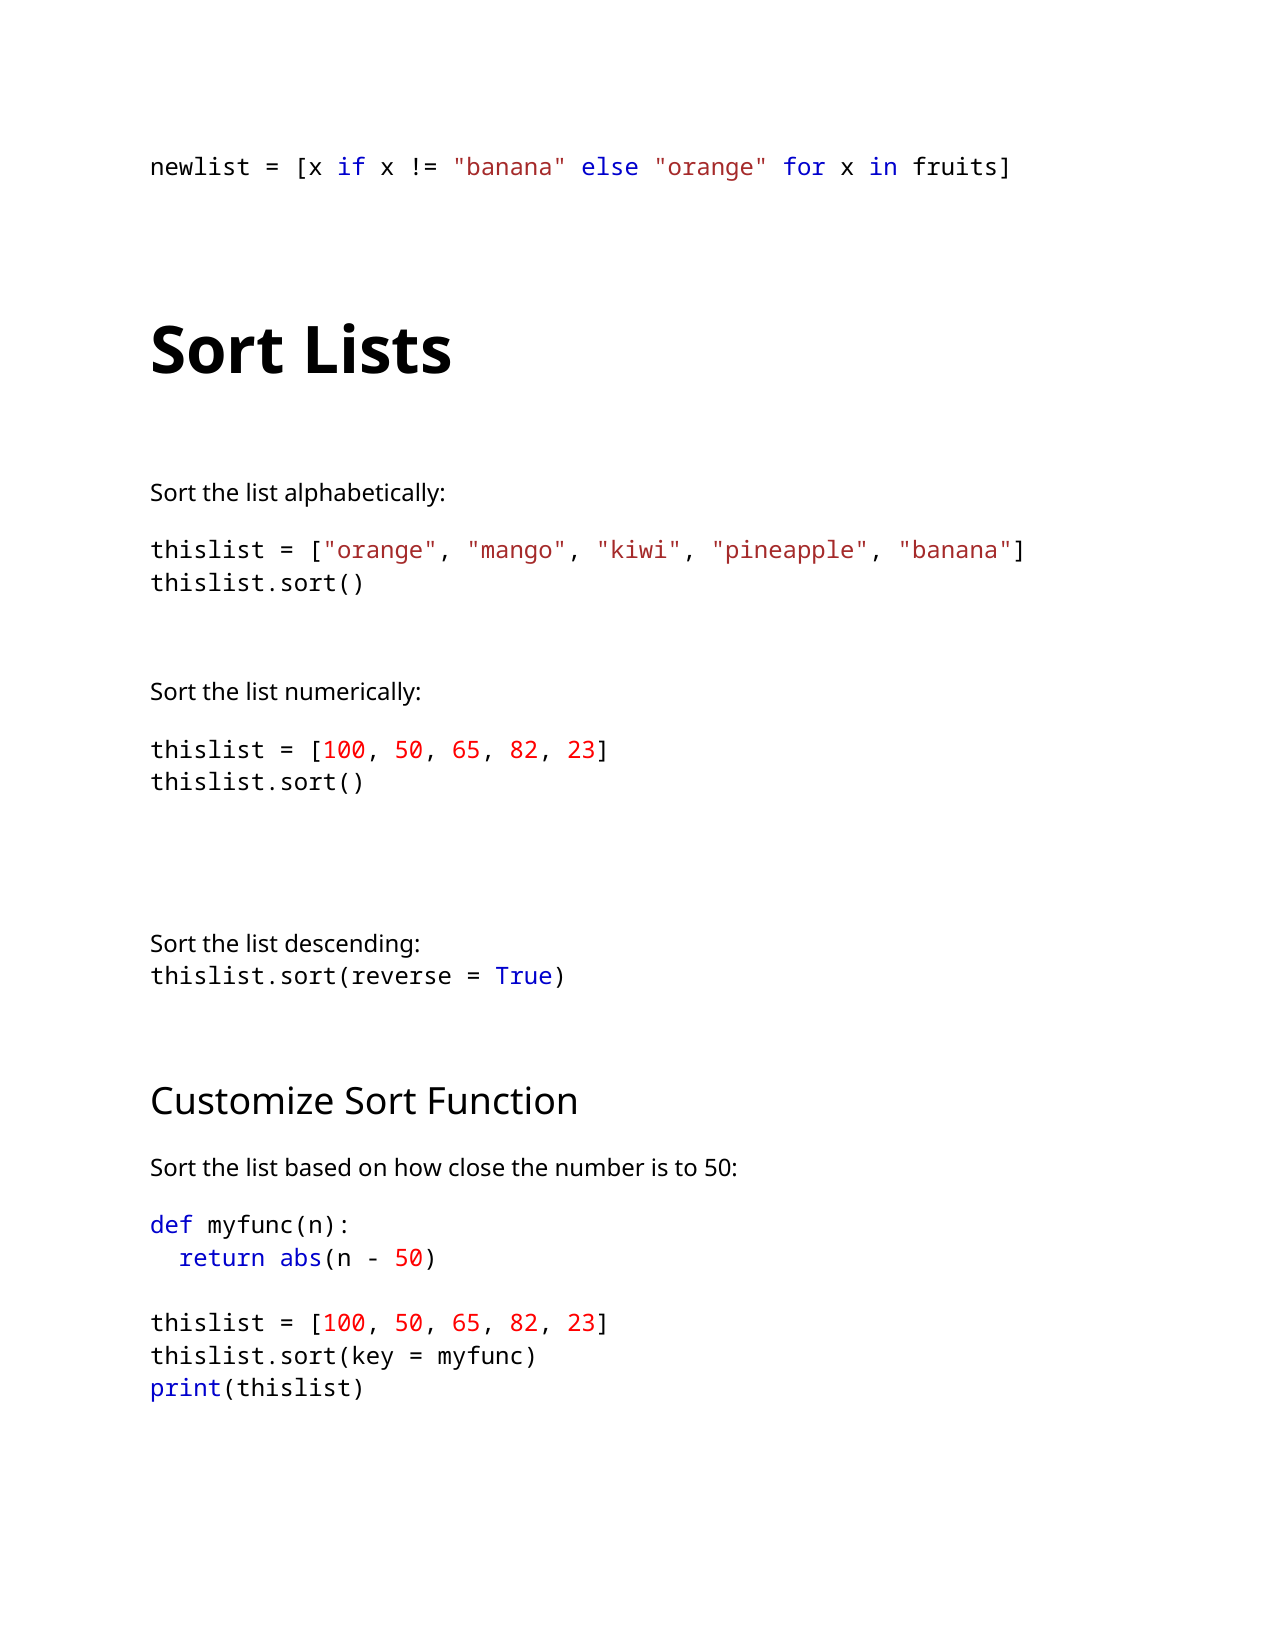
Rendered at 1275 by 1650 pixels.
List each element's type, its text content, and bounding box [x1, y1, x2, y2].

text Sort the list descending: thislist.sort(reverse = True) [150, 927, 1125, 992]
subtitle Customize Sort Function [150, 1074, 1125, 1125]
text thislist = [100, 50, 65, 82, 23] thislist.sort() [150, 733, 1125, 798]
text thislist = ["orange", "mango", "kiwi", "pineapple", "banana"] thislist.sort() [150, 533, 1125, 598]
text Sort the list numerically: [150, 675, 1125, 708]
text def myfunc(n): return abs(n - 50) thislist = [100, 50, 65, 82, 23] thislist.sort(key = myfunc) print(thislist) [150, 1208, 1125, 1404]
text Sort the list alphabetically: [150, 475, 1125, 508]
text Sort the list based on how close the number is to 50: [150, 1150, 1125, 1183]
subtitle Sort Lists [150, 303, 1125, 392]
text newlist = [x if x != "banana" else "orange" for x in fruits] [150, 150, 1125, 183]
